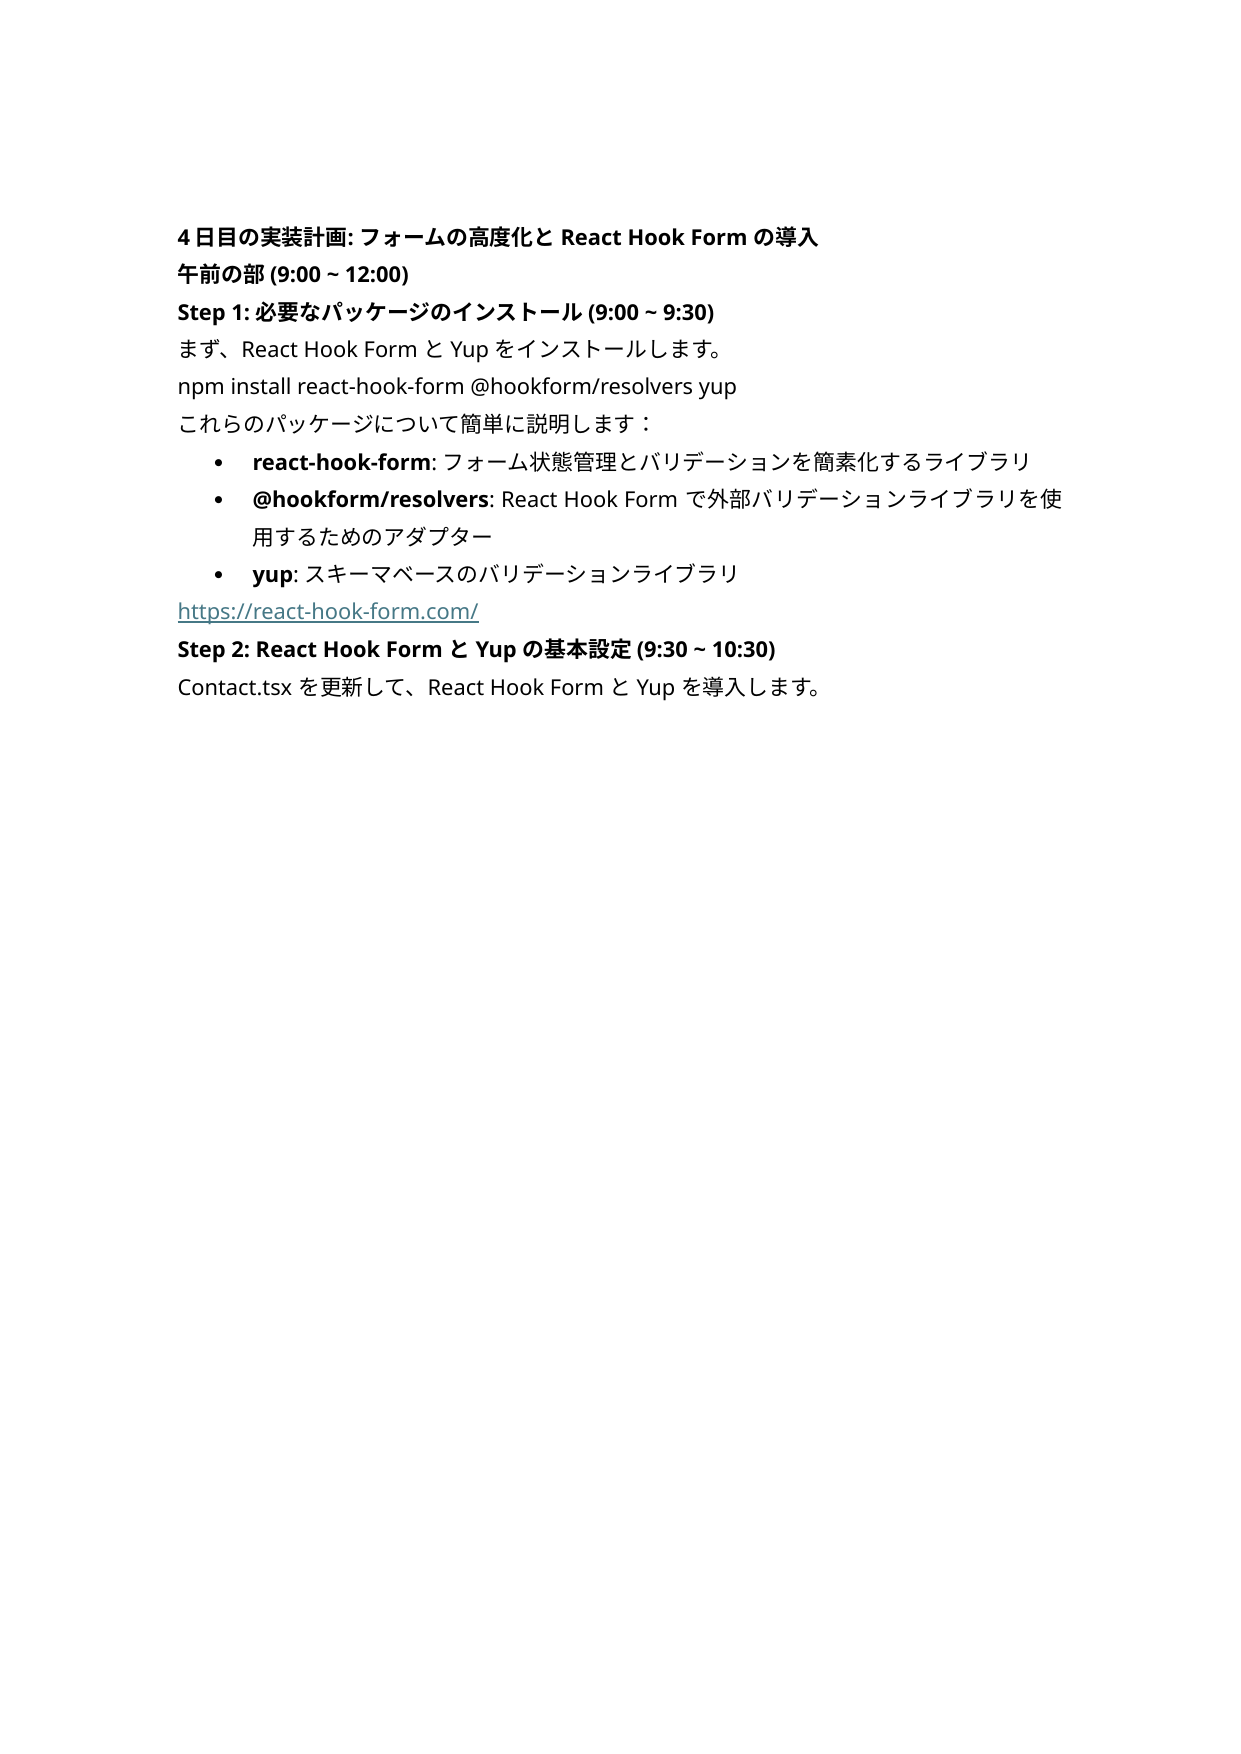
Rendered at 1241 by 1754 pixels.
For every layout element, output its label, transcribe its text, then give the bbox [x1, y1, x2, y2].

text Step 2: React Hook Form と Yup の基本設定 (9:30 ~ 10:30) [177, 629, 1063, 667]
list react-hook-form: フォーム状態管理とバリデーションを簡素化するライブラリ [215, 442, 1063, 479]
text 4日目の実装計画: フォームの高度化と React Hook Form の導入 [177, 217, 1063, 254]
text これらのパッケージについて簡単に説明します： [177, 404, 1063, 442]
text Step 1: 必要なパッケージのインストール (9:00 ~ 9:30) [177, 292, 1063, 329]
text npm install react-hook-form @hookform/resolvers yup [177, 367, 1063, 404]
list yup: スキーマベースのバリデーションライブラリ [215, 554, 1063, 592]
text まず、React Hook Form と Yup をインストールします。 [177, 329, 1063, 367]
text 午前の部 (9:00 ~ 12:00) [177, 254, 1063, 292]
text Contact.tsx を更新して、React Hook Form と Yup を導入します。 [177, 667, 1063, 704]
list @hookform/resolvers: React Hook Form で外部バリデーションライブラリを使用するためのアダプター [215, 479, 1063, 554]
text https://react-hook-form.com/ [177, 592, 1063, 629]
